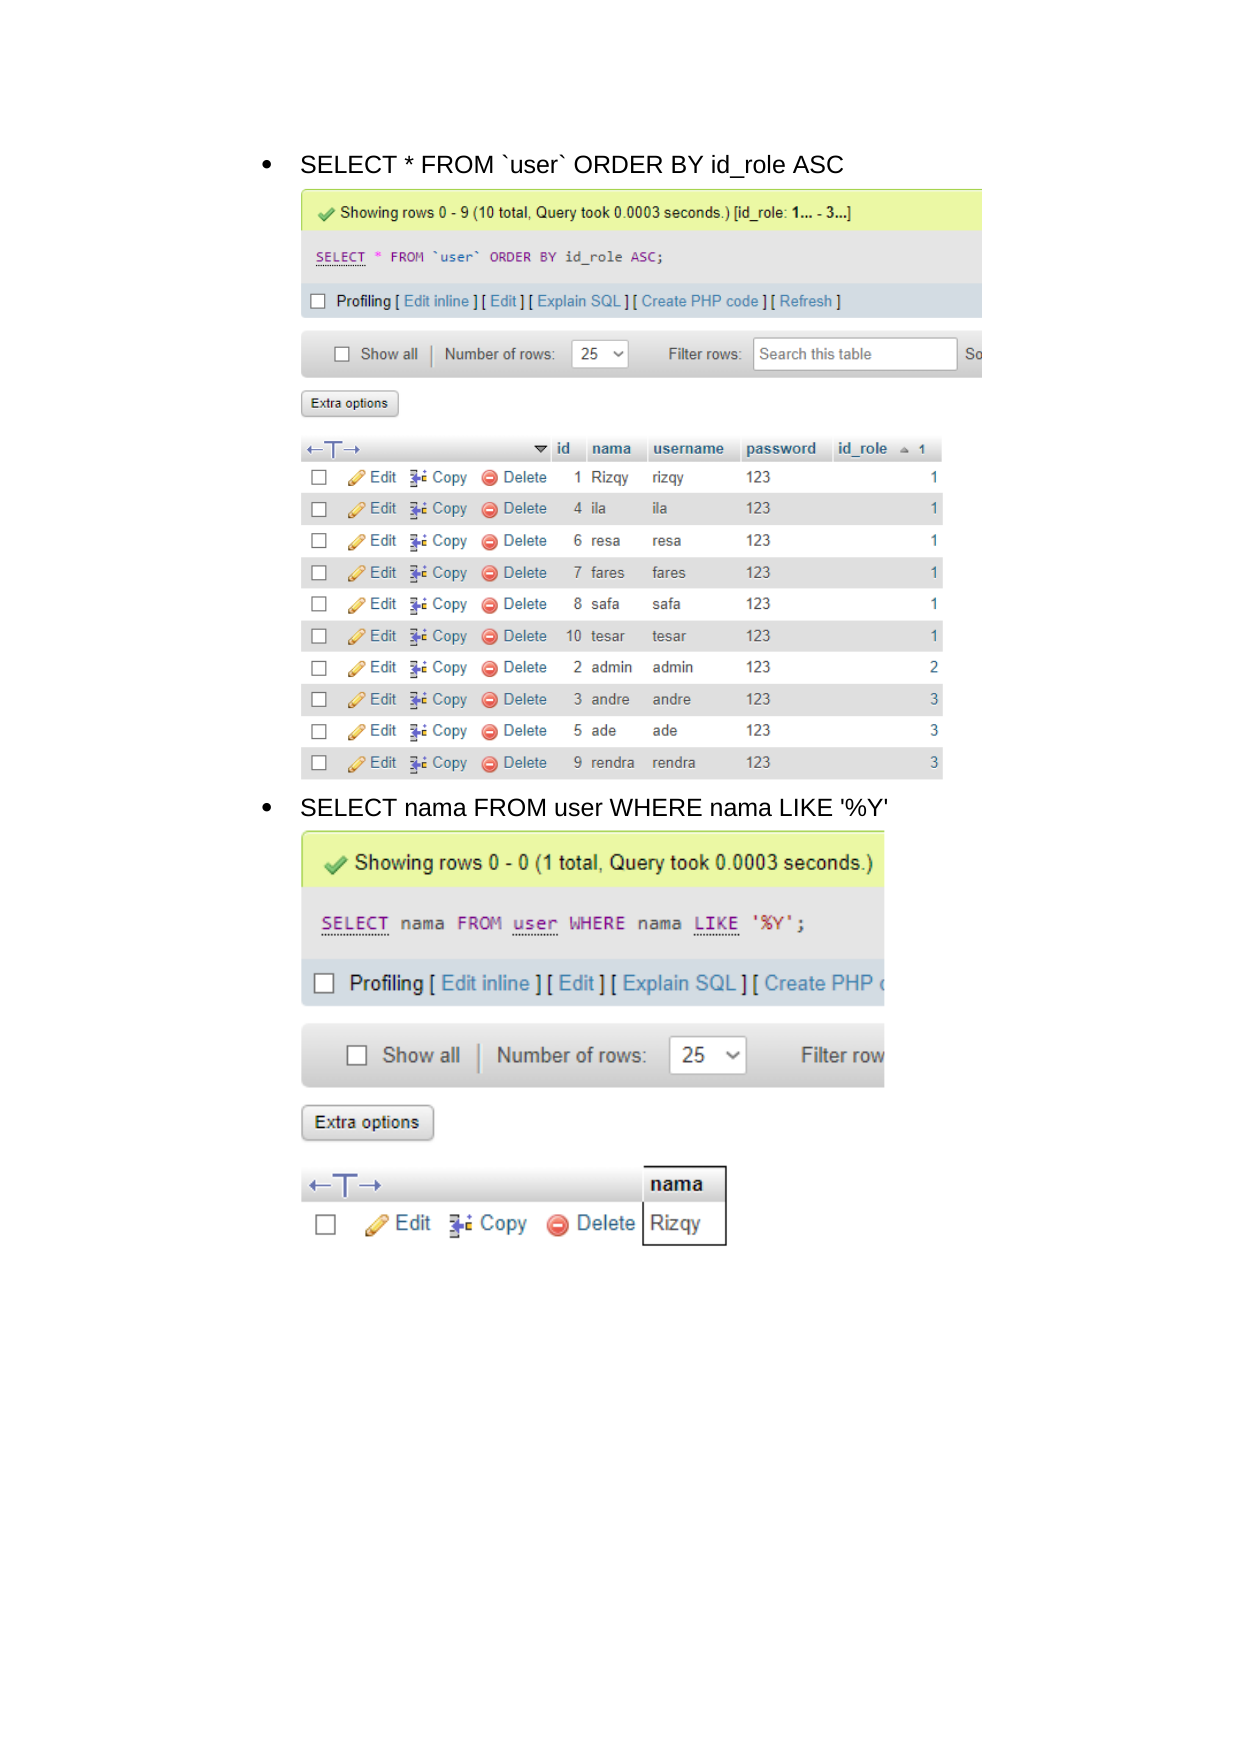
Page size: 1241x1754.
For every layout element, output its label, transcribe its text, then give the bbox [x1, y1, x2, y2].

list SELECT nama FROM user WHERE nama LIKE '%Y' [262, 793, 1090, 822]
picture [300, 823, 885, 1257]
list SELECT * FROM `user` ORDER BY id_role ASC [262, 150, 1090, 179]
picture [300, 181, 982, 791]
